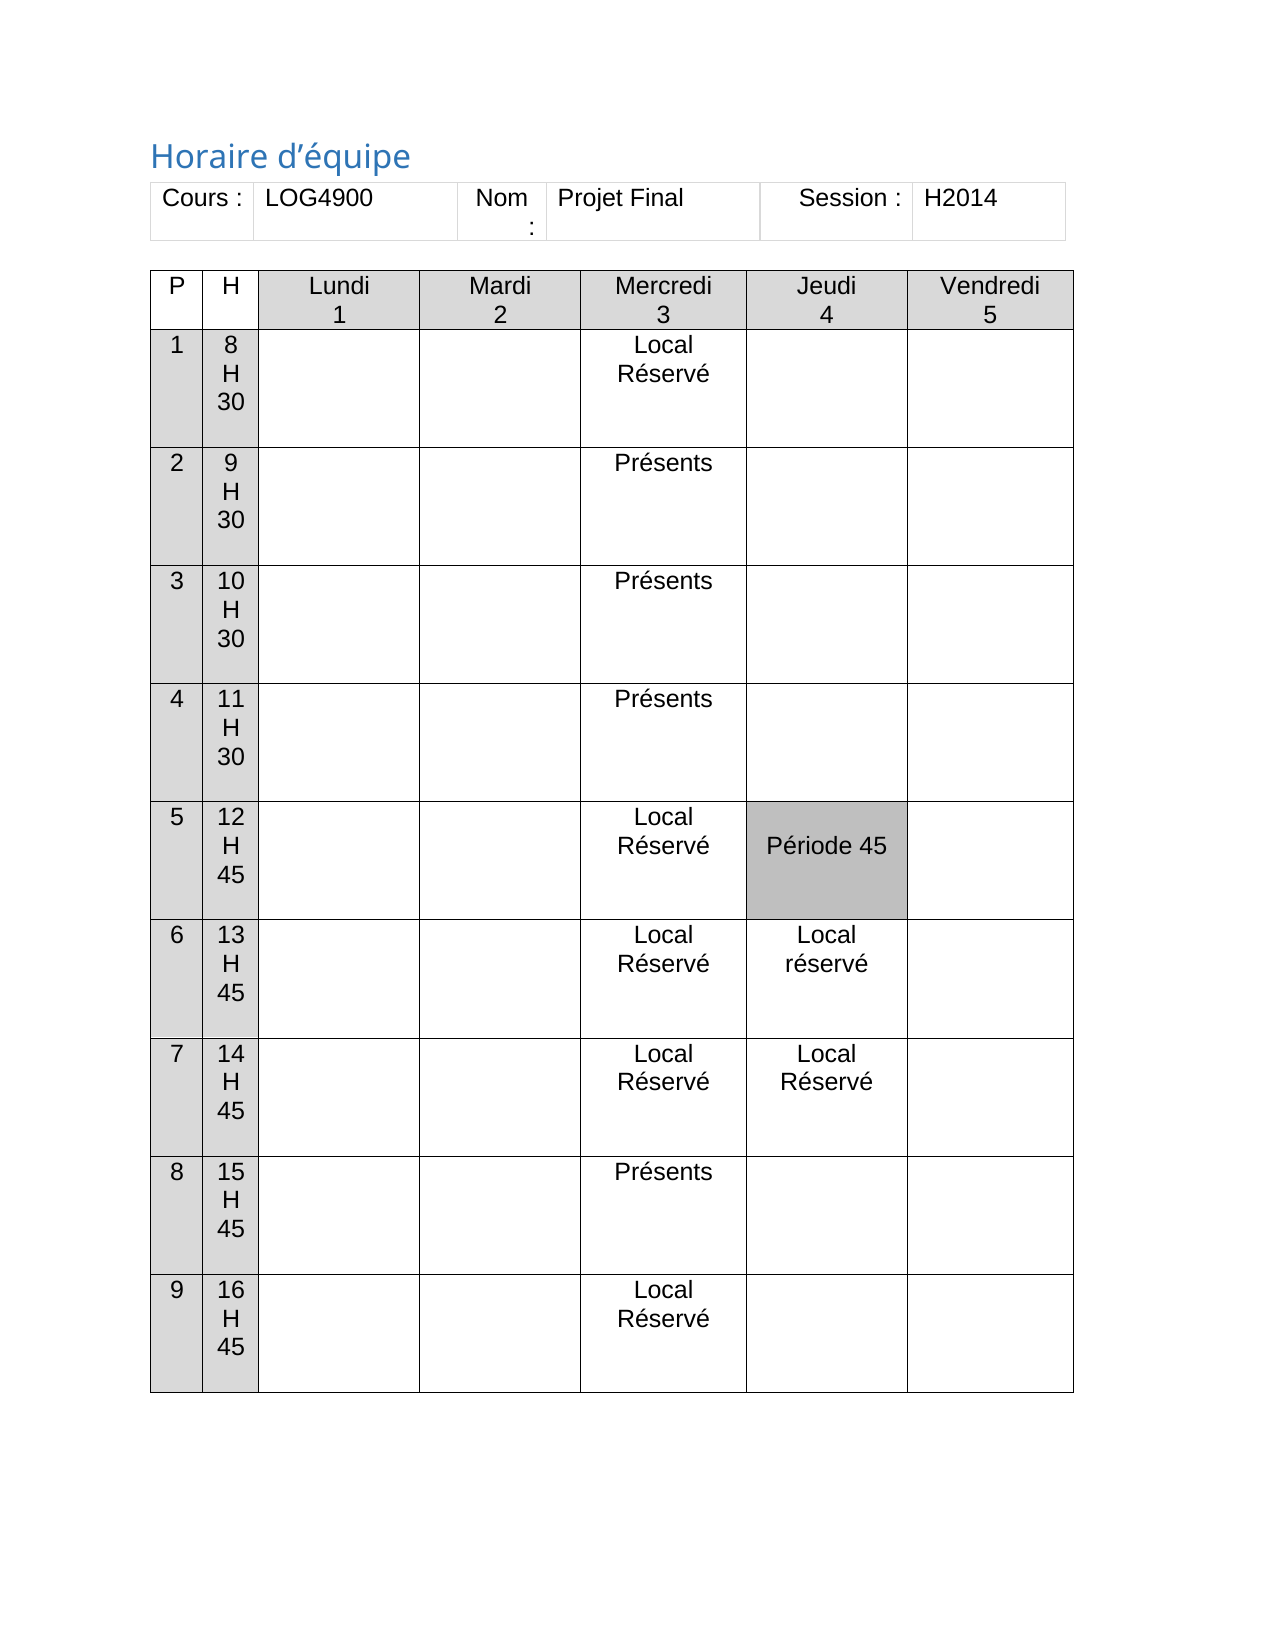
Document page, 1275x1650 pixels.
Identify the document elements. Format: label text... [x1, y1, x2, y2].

table_cell [420, 330, 580, 447]
table_cell 4 [151, 684, 202, 801]
table_cell Local Réservé [581, 1275, 746, 1392]
table_cell Local Réservé [581, 1039, 746, 1156]
table_header Jeudi 4 [747, 271, 907, 329]
table_cell Local Réservé [581, 802, 746, 919]
table_cell 8 [151, 1157, 202, 1274]
table_cell [420, 1157, 580, 1274]
table_cell 5 [151, 802, 202, 919]
table_cell 10 H 30 [203, 566, 258, 683]
table_cell [420, 1039, 580, 1156]
table_header H [203, 271, 258, 329]
table_cell [259, 566, 419, 683]
table_cell [259, 920, 419, 1037]
table_header Nom : [458, 183, 546, 240]
table_cell 15 H 45 [203, 1157, 258, 1274]
table_cell 14 H 45 [203, 1039, 258, 1156]
table_cell 7 [151, 1039, 202, 1156]
table_cell 11 H 30 [203, 684, 258, 801]
table_cell [259, 1039, 419, 1156]
table_header H2014 [913, 183, 1065, 240]
table_cell [908, 1039, 1073, 1156]
table_cell [259, 330, 419, 447]
table_cell [908, 1275, 1073, 1392]
table_header Session : [761, 183, 912, 240]
table_cell 13 H 45 [203, 920, 258, 1037]
table_cell 16 H 45 [203, 1275, 258, 1392]
table_cell Présents [581, 566, 746, 683]
table_cell [908, 802, 1073, 919]
table_cell [908, 1157, 1073, 1274]
table_header P [151, 271, 202, 329]
table_cell 12 H 45 [203, 802, 258, 919]
table_cell [259, 1157, 419, 1274]
table_cell [908, 684, 1073, 801]
table_cell [259, 1275, 419, 1392]
table_header Mardi 2 [420, 271, 580, 329]
table_cell [420, 1275, 580, 1392]
table_header Cours : [151, 183, 253, 240]
table_cell [420, 920, 580, 1037]
table_cell [908, 920, 1073, 1037]
table_cell 1 [151, 330, 202, 447]
table_cell Local Réservé [747, 1039, 907, 1156]
table_cell Période 45 [747, 802, 907, 919]
table_cell [259, 684, 419, 801]
table_header LOG4900 [254, 183, 457, 240]
table_cell [908, 330, 1073, 447]
table_cell [747, 566, 907, 683]
table_cell 8 H 30 [203, 330, 258, 447]
table_cell Local réservé [747, 920, 907, 1037]
table_cell [747, 1275, 907, 1392]
table_cell Présents [581, 1157, 746, 1274]
table_header Lundi 1 [259, 271, 419, 329]
table_cell [259, 448, 419, 565]
table_cell [420, 566, 580, 683]
table_cell [259, 802, 419, 919]
table_cell [420, 802, 580, 919]
table_cell [908, 566, 1073, 683]
table_cell [747, 1157, 907, 1274]
table_cell 6 [151, 920, 202, 1037]
table_cell [908, 448, 1073, 565]
table_cell Présents [581, 684, 746, 801]
table_cell Présents [581, 448, 746, 565]
subtitle Horaire d’équipe [150, 133, 1125, 178]
table_cell Local Réservé [581, 920, 746, 1037]
table_cell [420, 448, 580, 565]
table_header Mercredi 3 [581, 271, 746, 329]
table_cell [420, 684, 580, 801]
table_cell Local Réservé [581, 330, 746, 447]
table_header Vendredi 5 [908, 271, 1073, 329]
table_cell 2 [151, 448, 202, 565]
table_cell [747, 684, 907, 801]
table_header Projet Final [547, 183, 759, 240]
table_cell [747, 330, 907, 447]
table_cell [747, 448, 907, 565]
table_cell 3 [151, 566, 202, 683]
table_cell 9 H 30 [203, 448, 258, 565]
table_cell 9 [151, 1275, 202, 1392]
